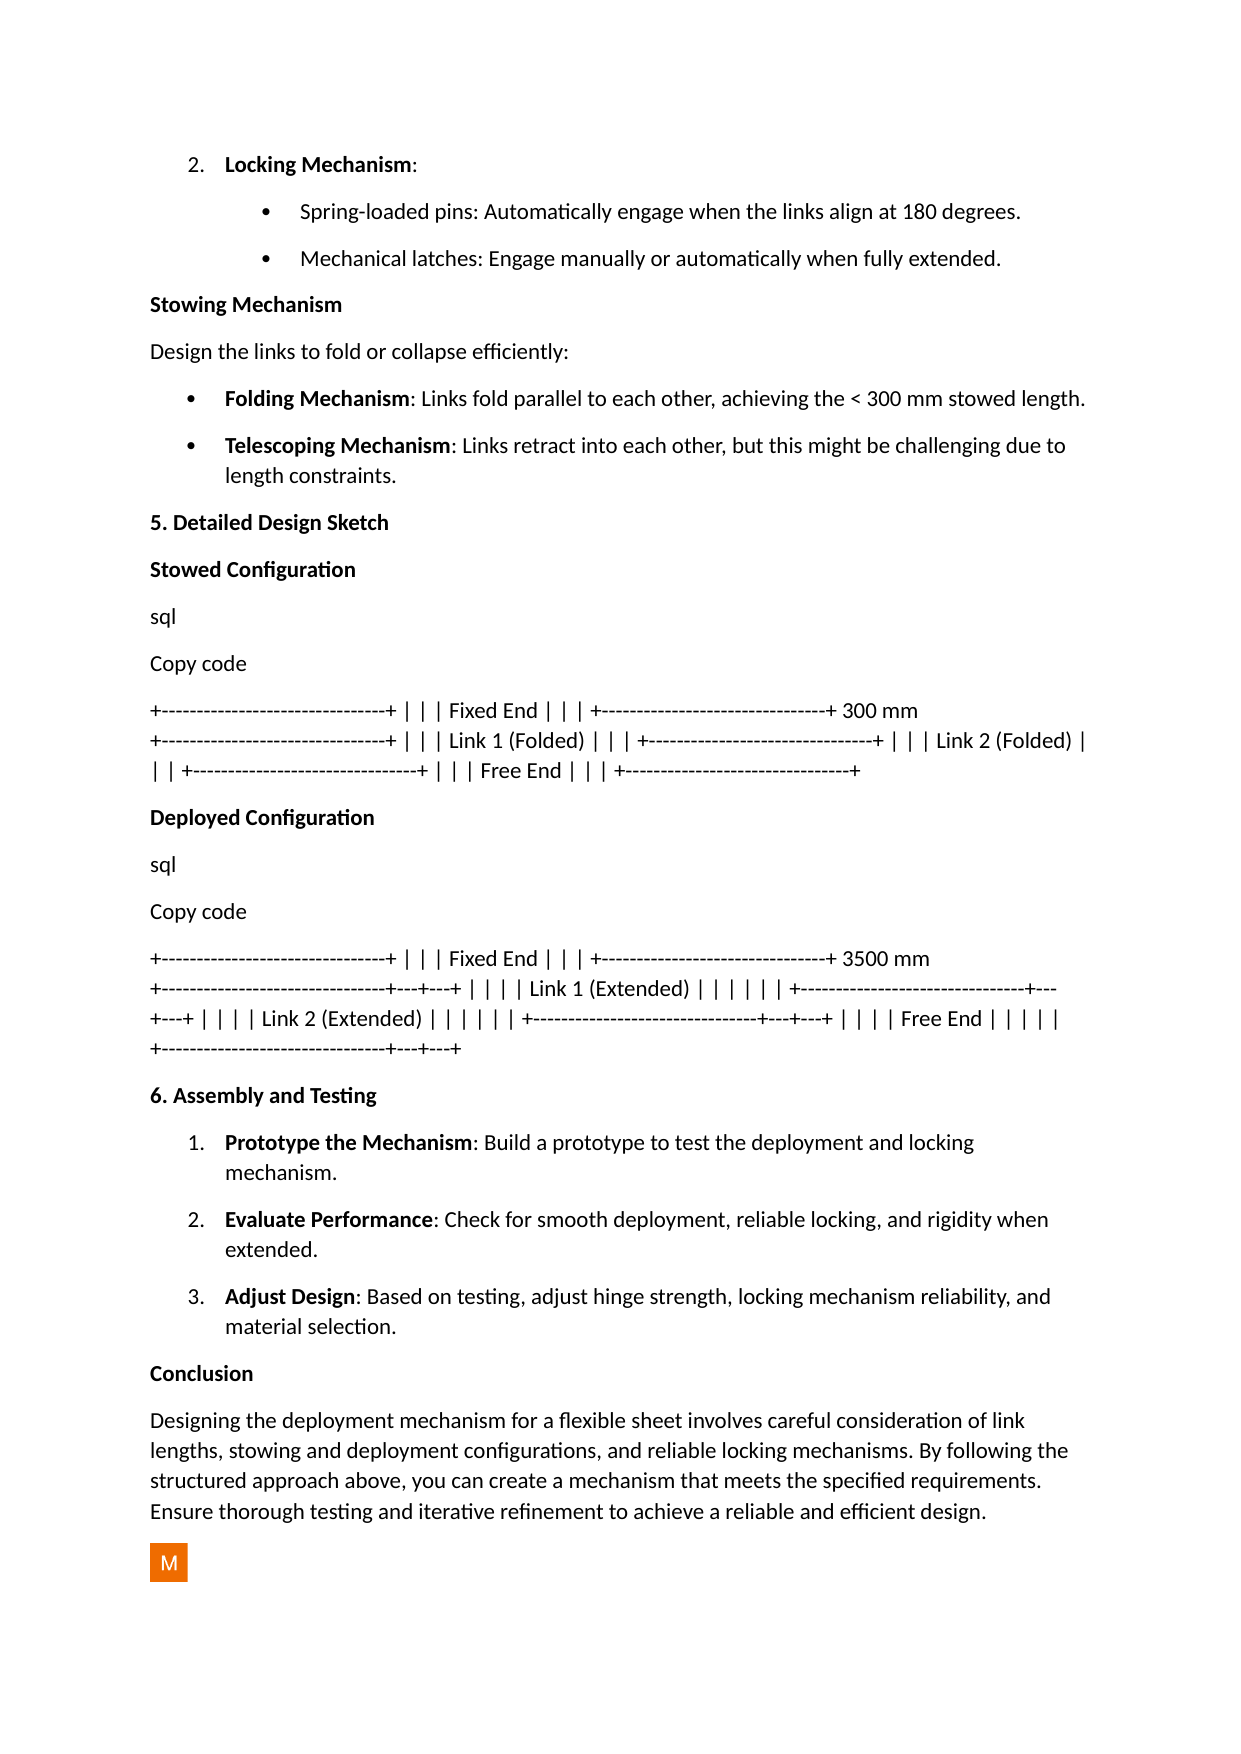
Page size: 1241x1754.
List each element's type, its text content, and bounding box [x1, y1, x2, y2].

text Design the links to fold or collapse efficiently: [150, 337, 1090, 366]
text +--------------------------------+ | | | Fixed End | | | +--------------------------------+ 300 mm +--------------------------------+ | | | Link 1 (Folded) | | | +--------------------------------+ | | | Link 2 (Folded) | | | +--------------------------------+ | | | Free End | | | +--------------------------------+ [150, 696, 1090, 784]
text sql [150, 602, 1090, 630]
list Adjust Design: Based on testing, adjust hinge strength, locking mechanism reliability, and material selection. [187, 1282, 1090, 1341]
list Locking Mechanism: [187, 150, 1090, 178]
list Mechanical latches: Engage manually or automatically when fully extended. [262, 244, 1090, 272]
text +--------------------------------+ | | | Fixed End | | | +--------------------------------+ 3500 mm +--------------------------------+---+---+ | | | | Link 1 (Extended) | | | | | | +--------------------------------+---+---+ | | | | Link 2 (Extended) | | | | | | +--------------------------------+---+---+ | | | | Free End | | | | | +--------------------------------+---+---+ [150, 944, 1090, 1062]
list Telescoping Mechanism: Links retract into each other, but this might be challenging due to length constraints. [187, 431, 1090, 489]
text Deployed Configuration [150, 803, 1090, 831]
text Copy code [150, 897, 1090, 925]
picture [150, 1543, 188, 1582]
text Conclusion [150, 1359, 1090, 1387]
list Evaluate Performance: Check for smooth deployment, reliable locking, and rigidity when extended. [187, 1205, 1090, 1263]
list Folding Mechanism: Links fold parallel to each other, achieving the < 300 mm stowed length. [187, 384, 1090, 412]
text Copy code [150, 649, 1090, 677]
text Designing the deployment mechanism for a flexible sheet involves careful consideration of link lengths, stowing and deployment configurations, and reliable locking mechanisms. By following the structured approach above, you can create a mechanism that meets the specified requirements. Ensure thorough testing and iterative refinement to achieve a reliable and efficient design. [150, 1406, 1090, 1525]
text Stowed Configuration [150, 555, 1090, 583]
text 6. Assembly and Testing [150, 1081, 1090, 1109]
list Spring-loaded pins: Automatically engage when the links align at 180 degrees. [262, 197, 1090, 225]
text 5. Detailed Design Sketch [150, 508, 1090, 536]
text sql [150, 850, 1090, 878]
text Stowing Mechanism [150, 291, 1090, 319]
list Prototype the Mechanism: Build a prototype to test the deployment and locking mechanism. [187, 1128, 1090, 1186]
